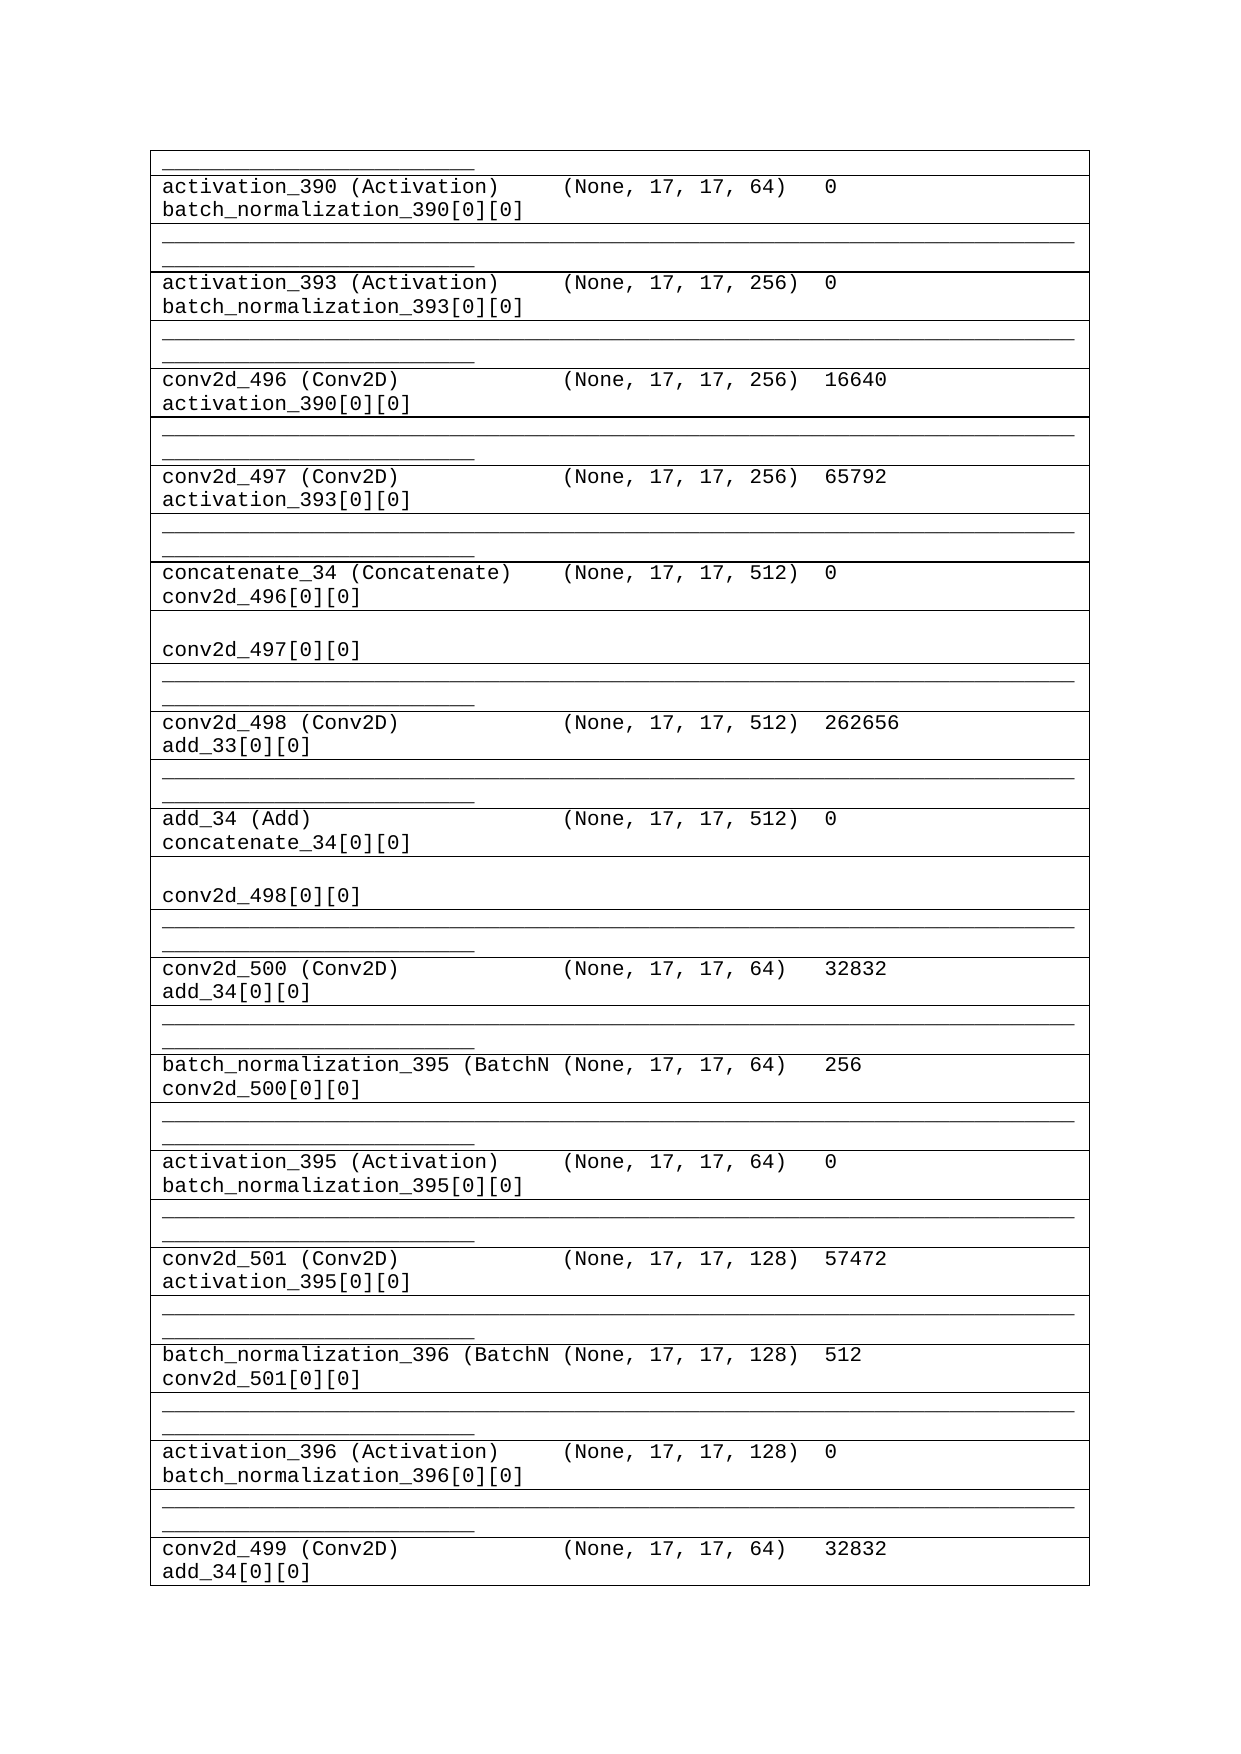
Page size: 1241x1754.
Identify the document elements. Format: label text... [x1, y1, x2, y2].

table_cell conv2d_496 (Conv2D) (None, 17, 17, 256) 16640 activation_390[0][0] [151, 369, 1089, 416]
table_cell conv2d_497 (Conv2D) (None, 17, 17, 256) 65792 activation_393[0][0] [151, 466, 1089, 513]
table_cell __________________________________________________________________________________________________ [151, 1200, 1089, 1247]
table_cell __________________________________________________________________________________________________ [151, 1103, 1089, 1150]
table_cell __________________________________________________________________________________________________ [151, 760, 1089, 807]
table_cell __________________________________________________________________________________________________ [151, 514, 1089, 561]
table_cell conv2d_498 (Conv2D) (None, 17, 17, 512) 262656 add_33[0][0] [151, 712, 1089, 759]
table_cell add_34 (Add) (None, 17, 17, 512) 0 concatenate_34[0][0] [151, 809, 1089, 856]
table_cell __________________________________________________________________________________________________ [151, 664, 1089, 711]
table_cell activation_393 (Activation) (None, 17, 17, 256) 0 batch_normalization_393[0][0] [151, 273, 1089, 320]
table_cell __________________________________________________________________________________________________ [151, 321, 1089, 368]
table_cell concatenate_34 (Concatenate) (None, 17, 17, 512) 0 conv2d_496[0][0] [151, 563, 1089, 610]
table_cell conv2d_499 (Conv2D) (None, 17, 17, 64) 32832 add_34[0][0] [151, 1538, 1089, 1585]
table_cell activation_395 (Activation) (None, 17, 17, 64) 0 batch_normalization_395[0][0] [151, 1151, 1089, 1198]
table_cell __________________________________________________________________________________________________ [151, 224, 1089, 271]
table_cell activation_390 (Activation) (None, 17, 17, 64) 0 batch_normalization_390[0][0] [151, 176, 1089, 223]
table_cell __________________________________________________________________________________________________ [151, 1006, 1089, 1053]
table_cell __________________________________________________________________________________________________ [151, 1296, 1089, 1343]
table_cell conv2d_500 (Conv2D) (None, 17, 17, 64) 32832 add_34[0][0] [151, 958, 1089, 1005]
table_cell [151, 1490, 1089, 1537]
table_cell activation_396 (Activation) (None, 17, 17, 128) 0 batch_normalization_396[0][0] [151, 1441, 1089, 1488]
table_cell __________________________________________________________________________________________________ [151, 418, 1089, 465]
table_cell batch_normalization_395 (BatchN (None, 17, 17, 64) 256 conv2d_500[0][0] [151, 1055, 1089, 1102]
table_cell conv2d_498[0][0] [151, 857, 1089, 908]
table_cell conv2d_501 (Conv2D) (None, 17, 17, 128) 57472 activation_395[0][0] [151, 1248, 1089, 1295]
table_cell batch_normalization_396 (BatchN (None, 17, 17, 128) 512 conv2d_501[0][0] [151, 1345, 1089, 1392]
table_cell __________________________________________________________________________________________________ [151, 1393, 1089, 1440]
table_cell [151, 151, 1089, 175]
table_cell __________________________________________________________________________________________________ [151, 910, 1089, 957]
table_cell conv2d_497[0][0] [151, 611, 1089, 662]
